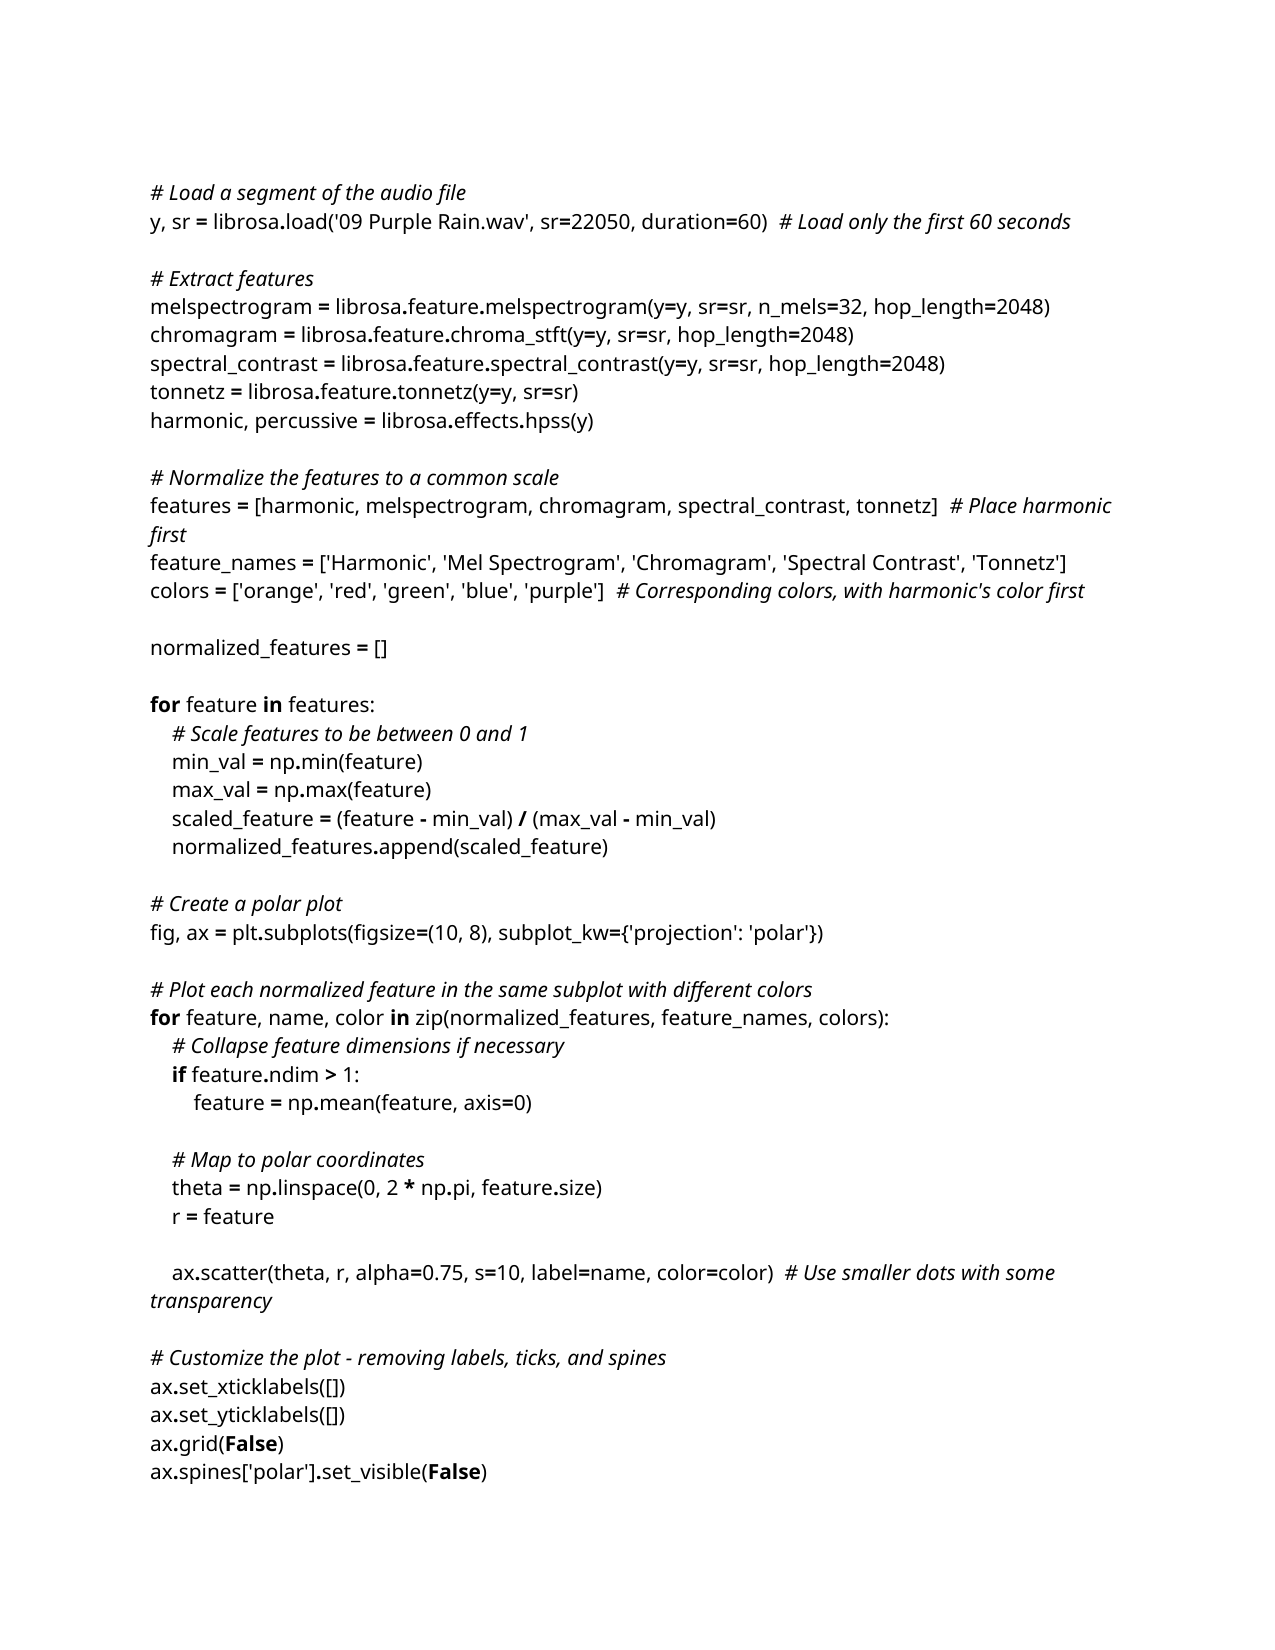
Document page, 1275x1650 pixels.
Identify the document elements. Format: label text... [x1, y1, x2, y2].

text # Create a polar plot [150, 889, 1125, 918]
text # Extract features [150, 264, 1125, 292]
text if feature.ndim > 1: [150, 1060, 1125, 1088]
text # Map to polar coordinates [150, 1145, 1125, 1173]
text # Scale features to be between 0 and 1 [150, 719, 1125, 747]
text for feature in features: [150, 690, 1125, 719]
text ax.set_xticklabels([]) [150, 1372, 1125, 1400]
text # Collapse feature dimensions if necessary [150, 1032, 1125, 1060]
text tonnetz = librosa.feature.tonnetz(y=y, sr=sr) [150, 377, 1125, 406]
text normalized_features.append(scaled_feature) [150, 832, 1125, 861]
text min_val = np.min(feature) [150, 747, 1125, 776]
text harmonic, percussive = librosa.effects.hpss(y) [150, 406, 1125, 434]
text max_val = np.max(feature) [150, 776, 1125, 804]
text feature = np.mean(feature, axis=0) [150, 1088, 1125, 1117]
text # Customize the plot - removing labels, ticks, and spines [150, 1343, 1125, 1372]
text r = feature [150, 1202, 1125, 1230]
text features = [harmonic, melspectrogram, chromagram, spectral_contrast, tonnetz] # Place harmonic first [150, 491, 1125, 548]
text normalized_features = [] [150, 633, 1125, 662]
text for feature, name, color in zip(normalized_features, feature_names, colors): [150, 1003, 1125, 1032]
text # Load a segment of the audio file [150, 178, 1125, 207]
text chromagram = librosa.feature.chroma_stft(y=y, sr=sr, hop_length=2048) [150, 321, 1125, 349]
text theta = np.linspace(0, 2 * np.pi, feature.size) [150, 1173, 1125, 1202]
text melspectrogram = librosa.feature.melspectrogram(y=y, sr=sr, n_mels=32, hop_length=2048) [150, 292, 1125, 321]
text spectral_contrast = librosa.feature.spectral_contrast(y=y, sr=sr, hop_length=2048) [150, 349, 1125, 377]
text y, sr = librosa.load('09 Purple Rain.wav', sr=22050, duration=60) # Load only the first 60 seconds [150, 207, 1125, 235]
text scaled_feature = (feature - min_val) / (max_val - min_val) [150, 804, 1125, 832]
text ax.scatter(theta, r, alpha=0.75, s=10, label=name, color=color) # Use smaller dots with some transparency [150, 1258, 1125, 1315]
text ax.grid(False) [150, 1429, 1125, 1457]
text ax.spines['polar'].set_visible(False) [150, 1457, 1125, 1486]
text # Normalize the features to a common scale [150, 463, 1125, 491]
text # Plot each normalized feature in the same subplot with different colors [150, 975, 1125, 1003]
text ax.set_yticklabels([]) [150, 1400, 1125, 1429]
text colors = ['orange', 'red', 'green', 'blue', 'purple'] # Corresponding colors, with harmonic's color first [150, 577, 1125, 605]
text feature_names = ['Harmonic', 'Mel Spectrogram', 'Chromagram', 'Spectral Contrast', 'Tonnetz'] [150, 548, 1125, 577]
text fig, ax = plt.subplots(figsize=(10, 8), subplot_kw={'projection': 'polar'}) [150, 918, 1125, 946]
